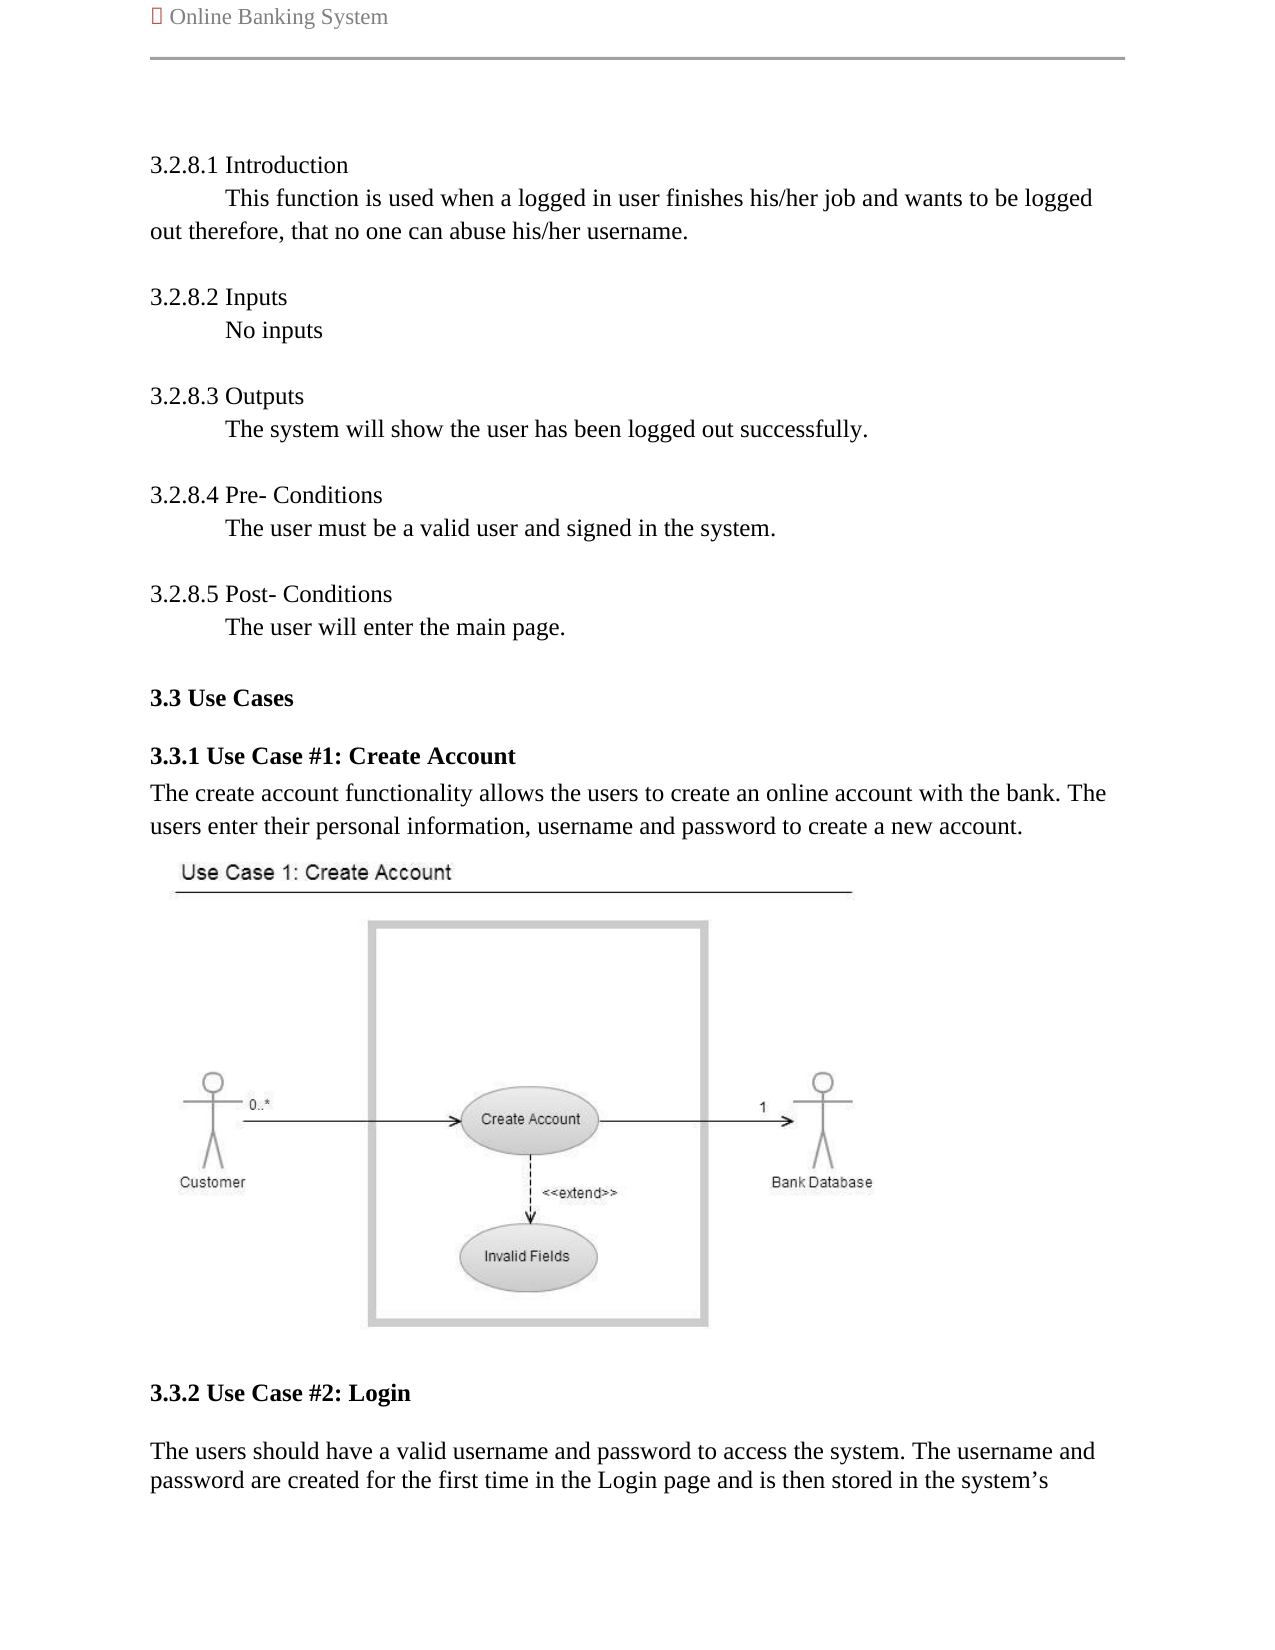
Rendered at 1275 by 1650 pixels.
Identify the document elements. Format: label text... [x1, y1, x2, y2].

text The user must be a valid user and signed in the system. [150, 513, 1125, 542]
text The create account functionality allows the users to create an online account with the bank. The users enter their personal information, username and password to create a new account. [150, 778, 1125, 839]
text 3.2.8.4 Pre- Conditions [150, 480, 1125, 509]
text 3.2.8.5 Post- Conditions [150, 579, 1125, 608]
text 3.2.8.3 Outputs [150, 381, 1125, 410]
text 3.2.8.1 Introduction [150, 150, 1125, 179]
picture [150, 843, 904, 1346]
text This function is used when a logged in user finishes his/her job and wants to be logged out therefore, that no one can abuse his/her username. [150, 183, 1125, 245]
text No inputs [150, 315, 1125, 344]
subtitle 3.3.1 Use Case #1: Create Account [150, 741, 1125, 769]
text The system will show the user has been logged out successfully. [150, 414, 1125, 443]
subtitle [150, 1436, 1125, 1494]
subtitle 3.3 Use Cases [150, 683, 1125, 712]
subtitle 3.3.2 Use Case #2: Login [150, 1378, 1125, 1407]
text 3.2.8.2 Inputs [150, 282, 1125, 311]
text The user will enter the main page. [150, 612, 1125, 641]
